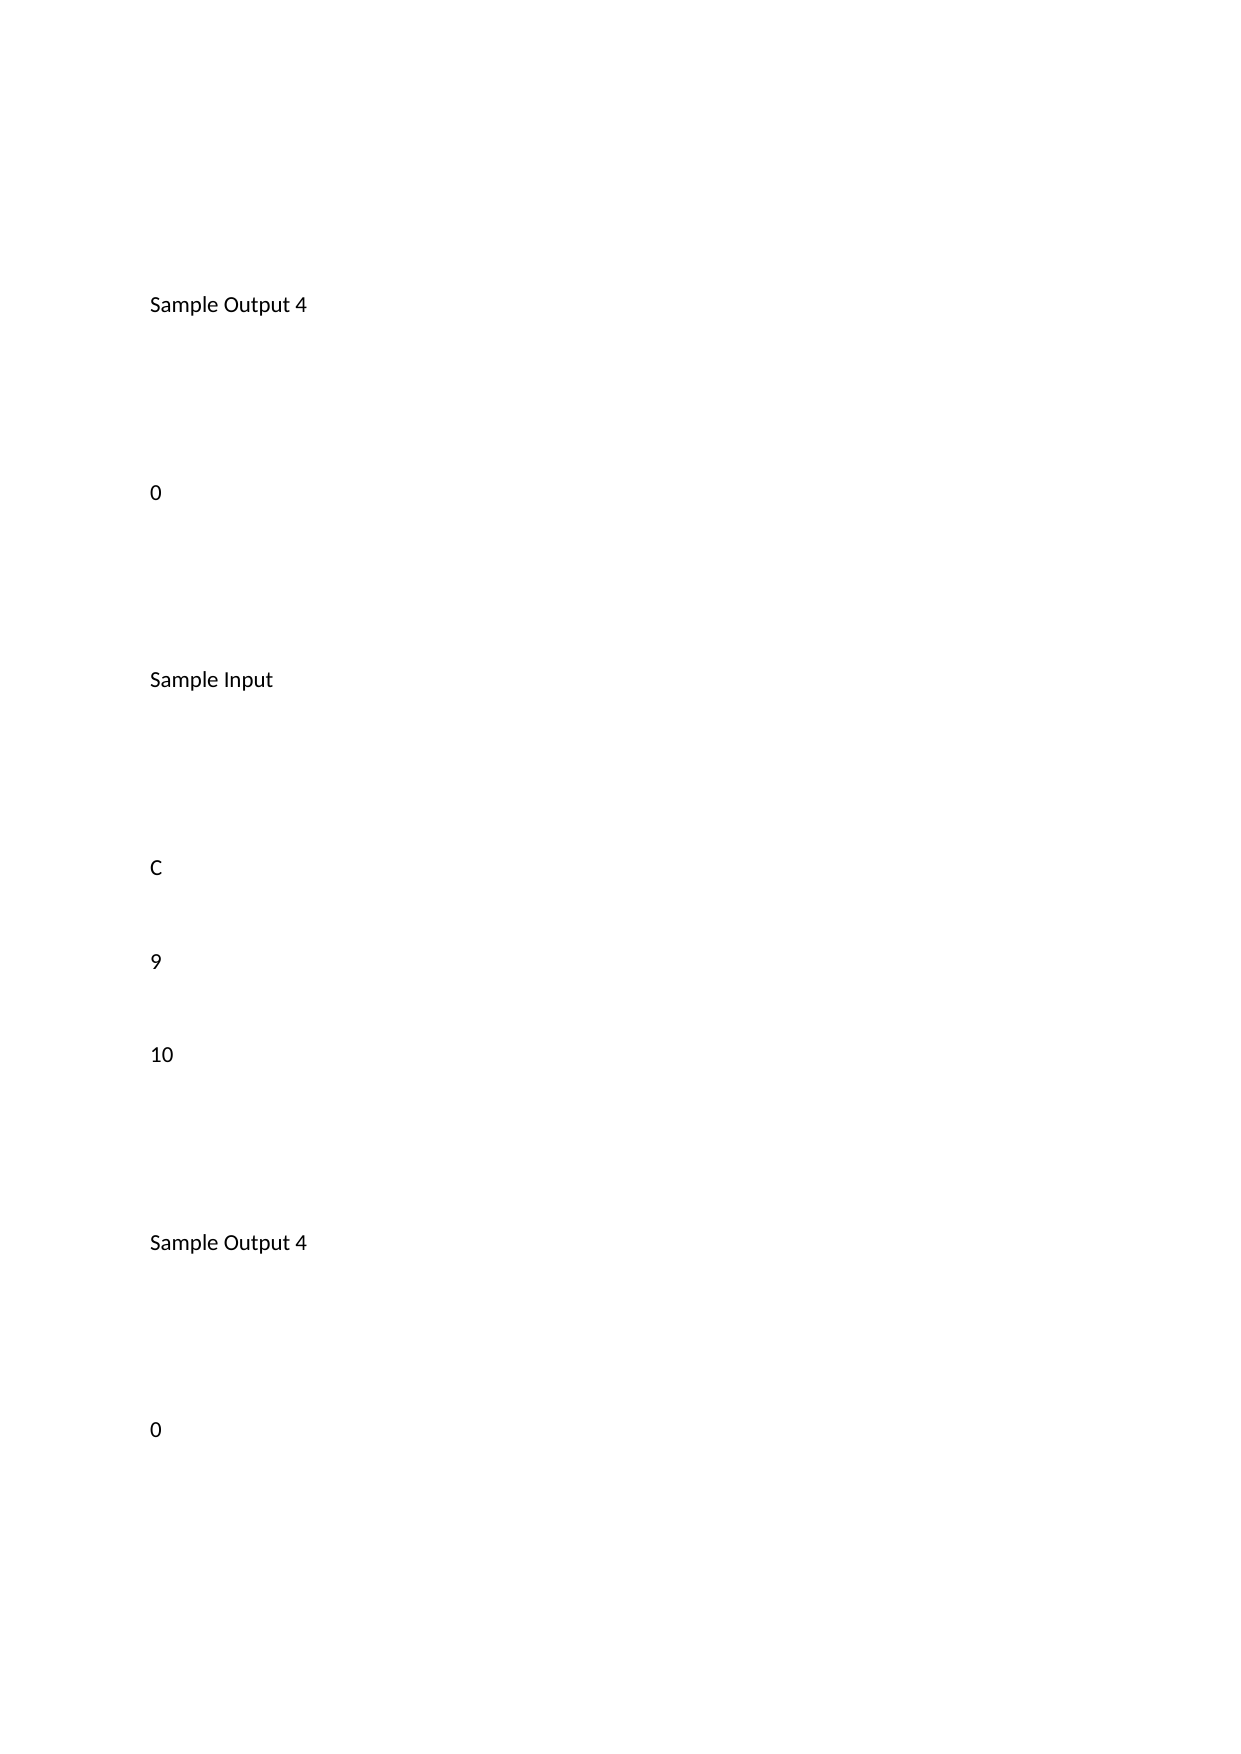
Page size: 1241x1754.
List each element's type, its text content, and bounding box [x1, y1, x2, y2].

text 0 [150, 1416, 1090, 1444]
text Sample Output 4 [150, 1228, 1090, 1256]
text Sample Input [150, 666, 1090, 694]
text C [150, 853, 1090, 881]
text 9 [150, 947, 1090, 975]
text 10 [150, 1041, 1090, 1069]
text 0 [150, 478, 1090, 506]
text Sample Output 4 [150, 291, 1090, 319]
